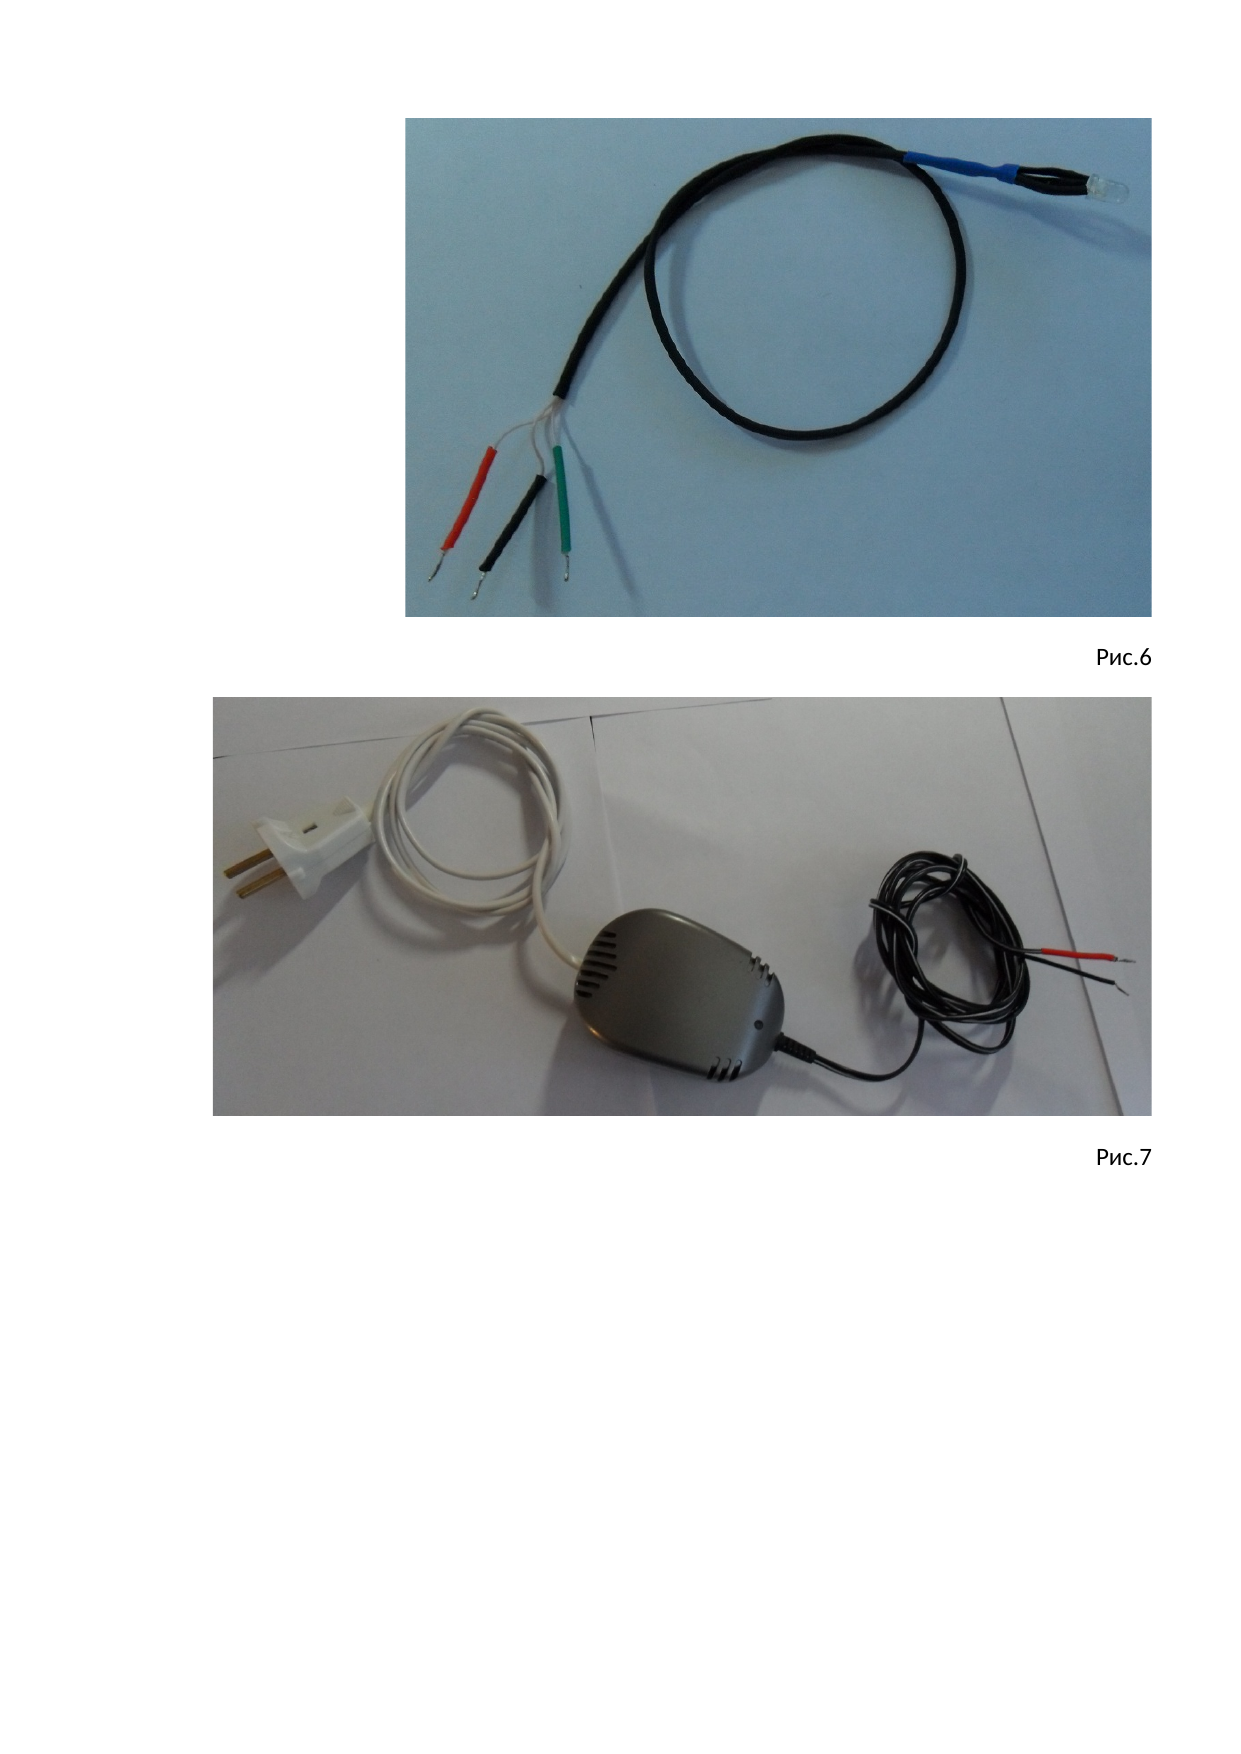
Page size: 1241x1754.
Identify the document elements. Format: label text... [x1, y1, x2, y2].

picture [212, 697, 1152, 1116]
text Рис.6 [177, 641, 1152, 672]
text Рис.7 [177, 1141, 1152, 1171]
picture [405, 118, 1152, 617]
